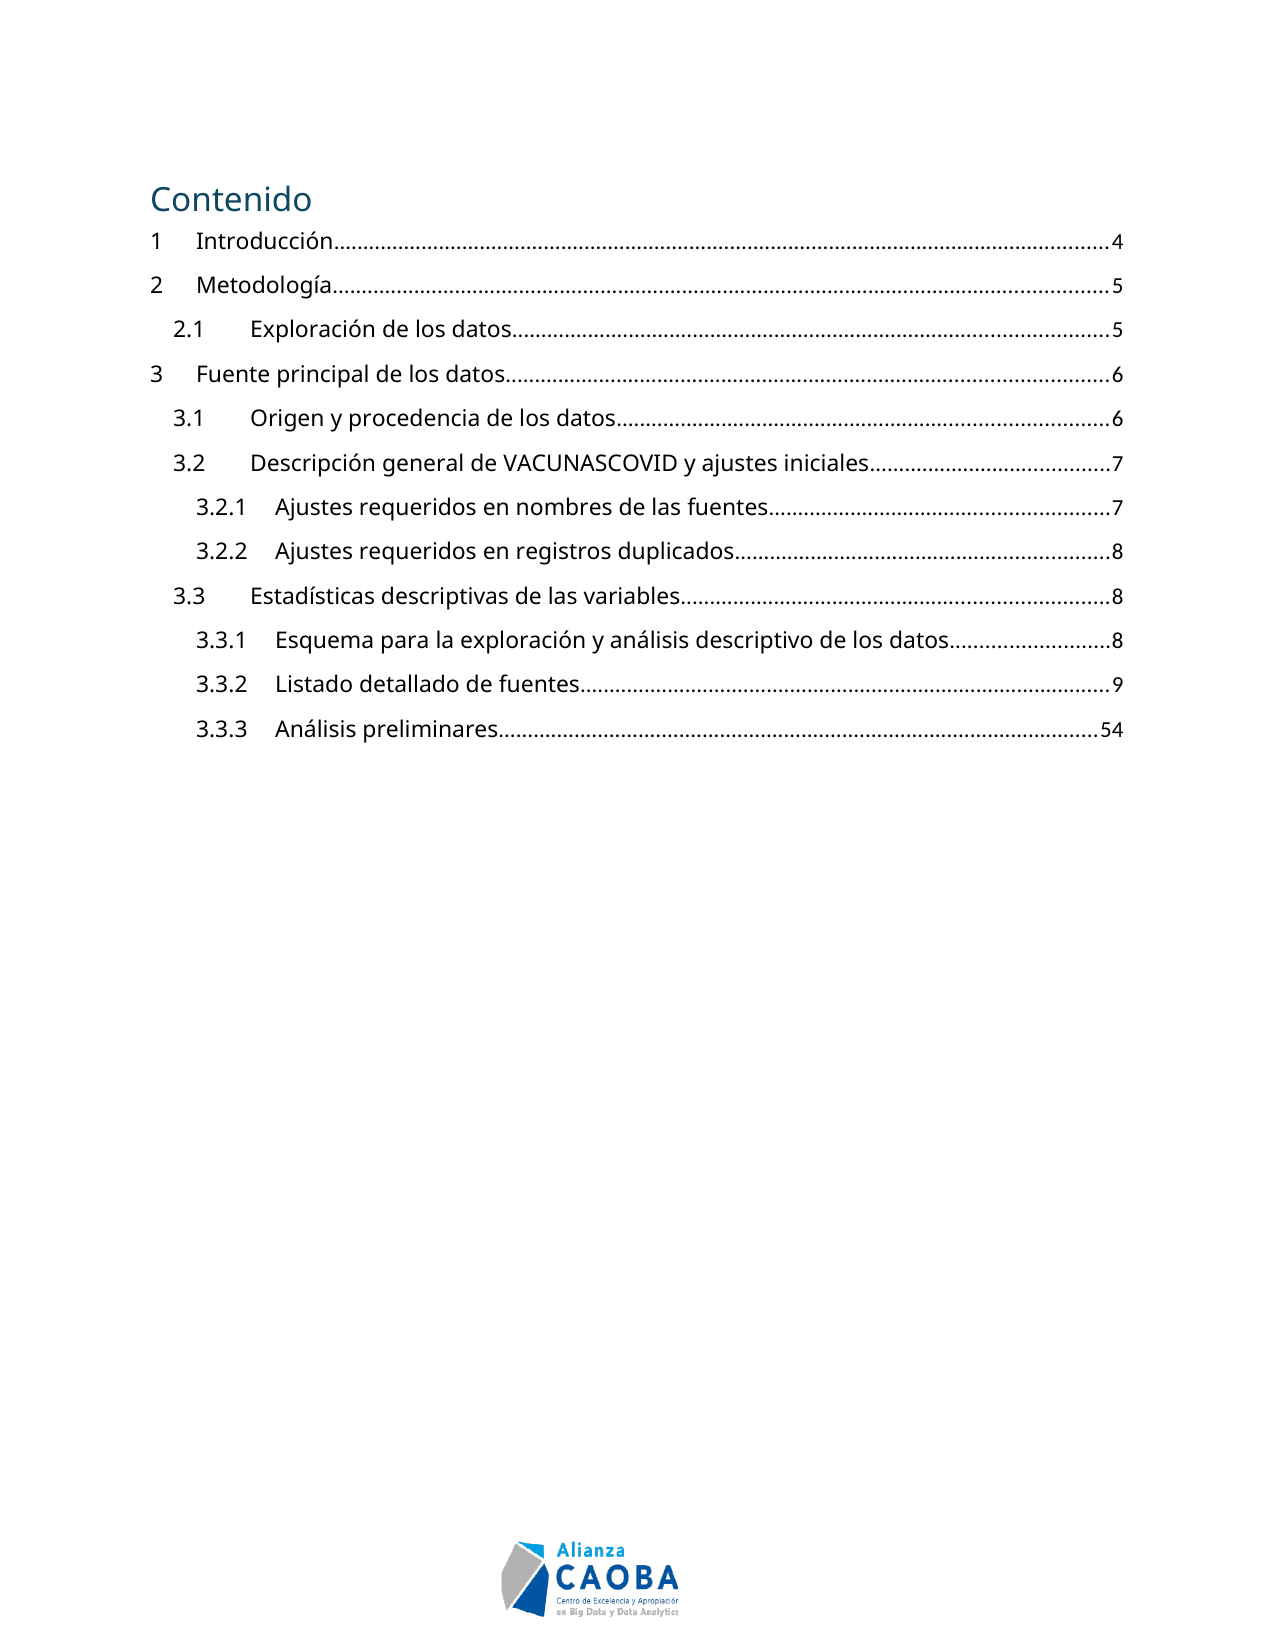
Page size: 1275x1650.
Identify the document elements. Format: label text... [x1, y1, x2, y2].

text Contenido [150, 176, 1124, 221]
picture [501, 1540, 679, 1617]
